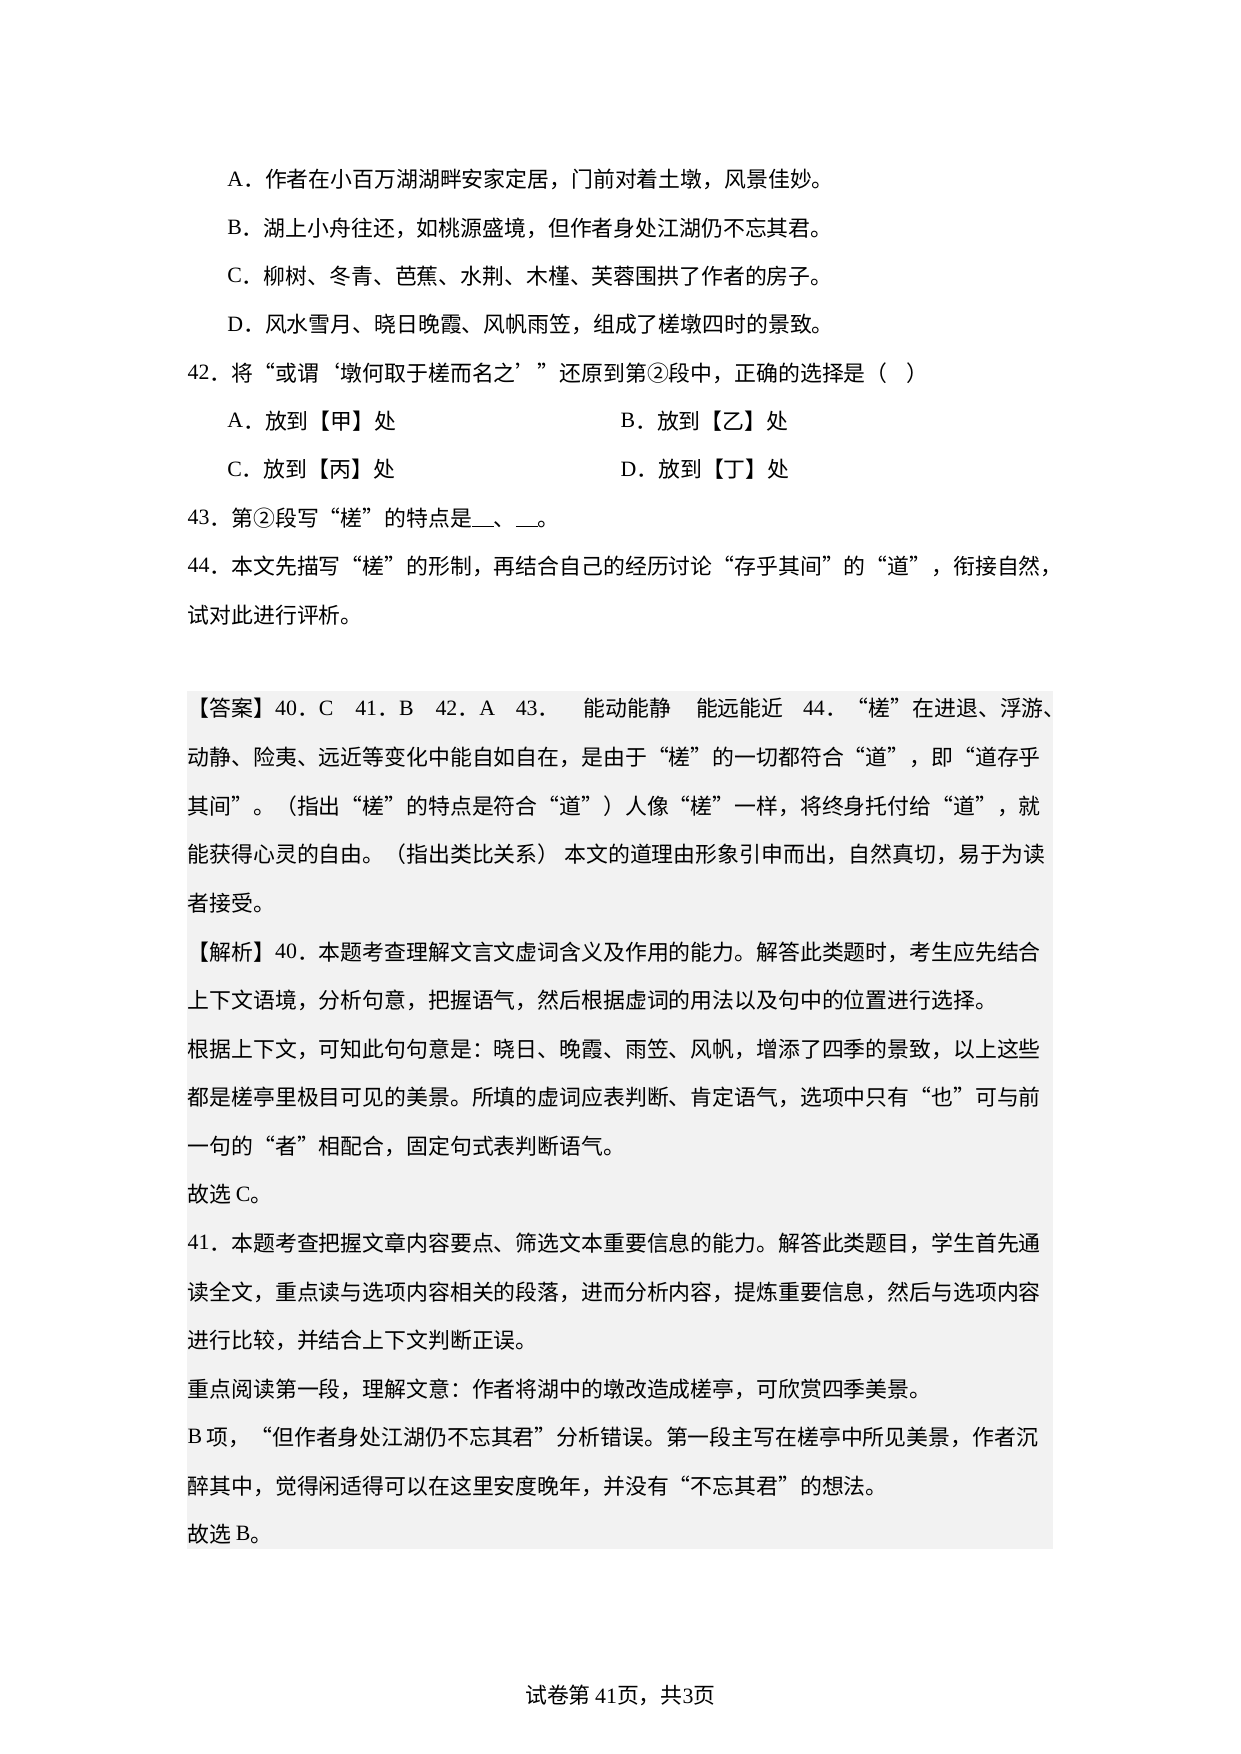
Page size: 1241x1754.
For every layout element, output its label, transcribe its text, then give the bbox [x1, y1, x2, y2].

text 故选C。 [187, 1177, 1053, 1209]
text 【答案】40．C 41．B 42．A 43． 能动能静 能远能近 44．“槎”在进退、浮游、动静、险夷、远近等变化中能自如自在，是由于“槎”的一切都符合“道”，即“道存乎其间”。（指出“槎”的特点是符合“道”）人像“槎”一样，将终身托付给“道”，就能获得心灵的自由。（指出类比关系） 本文的道理由形象引申而出，自然真切，易于为读者接受。 [187, 691, 1053, 918]
text D．风水雪月、晓日晚霞、风帆雨笠，组成了槎墩四时的景致。 [227, 307, 1053, 339]
text 【解析】40．本题考查理解文言文虚词含义及作用的能力。解答此类题时，考生应先结合上下文语境，分析句意，把握语气，然后根据虚词的用法以及句中的位置进行选择。 [187, 934, 1053, 1015]
text 41．本题考查把握文章内容要点、筛选文本重要信息的能力。解答此类题目，学生首先通读全文，重点读与选项内容相关的段落，进而分析内容，提炼重要信息，然后与选项内容进行比较，并结合上下文判断正误。 [187, 1225, 1053, 1355]
text 故选B。 [187, 1517, 1053, 1549]
text A．放到【甲】处 B．放到【乙】处 [227, 404, 1053, 436]
text A．作者在小百万湖湖畔安家定居，门前对着土墩，风景佳妙。 [227, 162, 1053, 194]
text B．湖上小舟往还，如桃源盛境，但作者身处江湖仍不忘其君。 [227, 210, 1053, 243]
text B项，“但作者身处江湖仍不忘其君”分析错误。第一段主写在槎亭中所见美景，作者沉醉其中，觉得闲适得可以在这里安度晚年，并没有“不忘其君”的想法。 [187, 1419, 1053, 1501]
text C．柳树、冬青、芭蕉、水荆、木槿、芙蓉围拱了作者的房子。 [227, 259, 1053, 291]
text 44．本文先描写“槎”的形制，再结合自己的经历讨论“存乎其间”的“道”，衔接自然，试对此进行评析。 [187, 549, 1053, 630]
text 重点阅读第一段，理解文意：作者将湖中的墩改造成槎亭，可欣赏四季美景。 [187, 1371, 1053, 1404]
text 根据上下文，可知此句句意是：晓日、晚霞、雨笠、风帆，增添了四季的景致，以上这些都是槎亭里极目可见的美景。所填的虚词应表判断、肯定语气，选项中只有“也”可与前一句的“者”相配合，固定句式表判断语气。 [187, 1031, 1053, 1161]
text C．放到【丙】处 D．放到【丁】处 [227, 452, 1053, 484]
text 43．第②段写“槎”的特点是 、 。 [187, 500, 1053, 533]
text 42．将“或谓‘墩何取于槎而名之’”还原到第②段中，正确的选择是（ ） [187, 355, 1053, 388]
